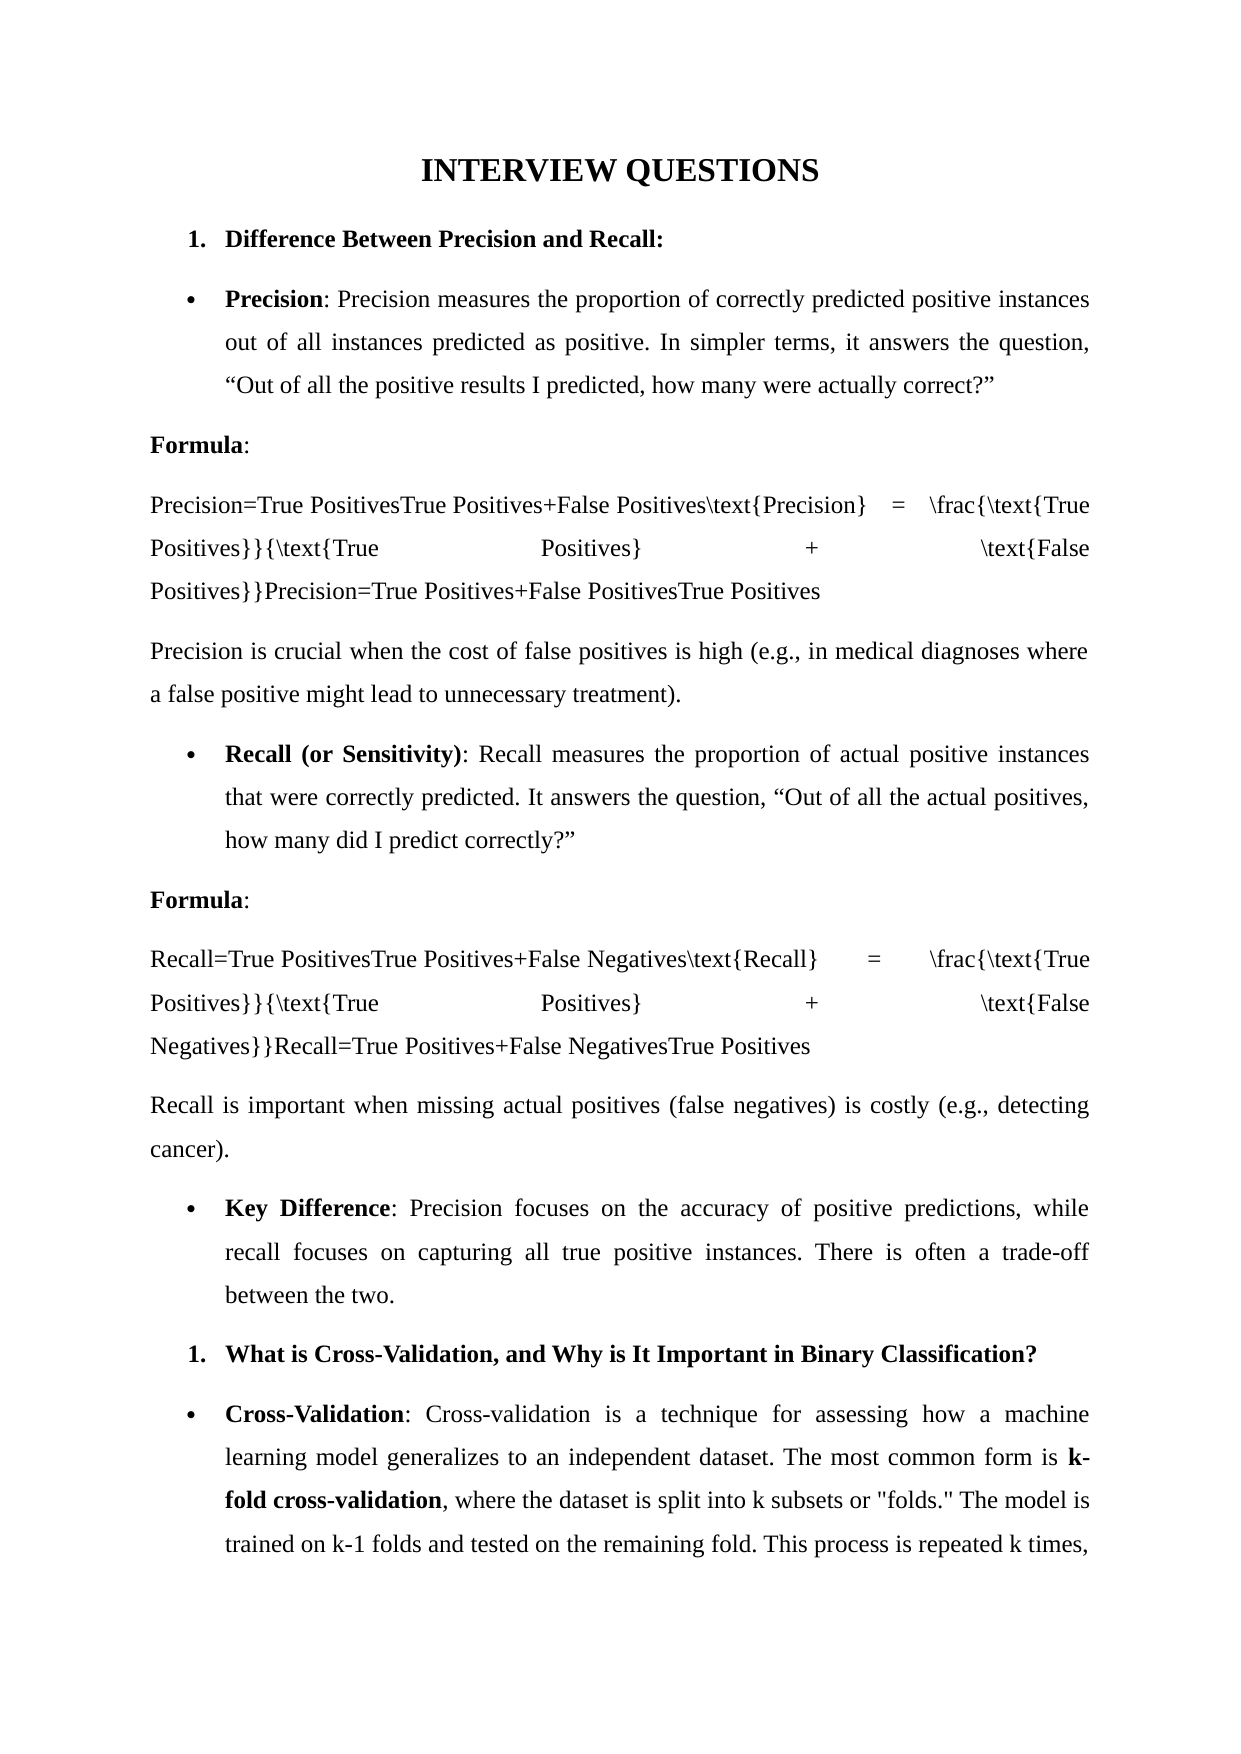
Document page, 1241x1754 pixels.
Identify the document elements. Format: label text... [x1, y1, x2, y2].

list Key Difference: Precision focuses on the accuracy of positive predictions, while recall focuses on capturing all true positive instances. There is often a trade-off between the two. [187, 1193, 1090, 1308]
list Precision: Precision measures the proportion of correctly predicted positive instances out of all instances predicted as positive. In simpler terms, it answers the question, “Out of all the positive results I predicted, how many were actually correct?” [187, 284, 1090, 399]
text Recall is important when missing actual positives (false negatives) is costly (e.g., detecting cancer). [150, 1091, 1090, 1162]
text Recall=True PositivesTrue Positives+False Negatives\text{Recall} = \frac{\text{True Positives}}{\text{True Positives} + \text{False Negatives}}Recall=True Positives+False NegativesTrue Positives​ [150, 944, 1090, 1059]
text Formula: [150, 430, 1090, 459]
text Precision is crucial when the cost of false positives is high (e.g., in medical diagnoses where a false positive might lead to unnecessary treatment). [150, 636, 1090, 708]
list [187, 1399, 1090, 1557]
text Formula: [150, 885, 1090, 913]
list What is Cross-Validation, and Why is It Important in Binary Classification? [187, 1339, 1090, 1368]
list Recall (or Sensitivity): Recall measures the proportion of actual positive instances that were correctly predicted. It answers the question, “Out of all the actual positives, how many did I predict correctly?” [187, 739, 1090, 854]
list Difference Between Precision and Recall: [187, 224, 1090, 253]
text Precision=True PositivesTrue Positives+False Positives\text{Precision} = \frac{\text{True Positives}}{\text{True Positives} + \text{False Positives}}Precision=True Positives+False PositivesTrue Positives​ [150, 490, 1090, 605]
text INTERVIEW QUESTIONS [150, 150, 1090, 188]
